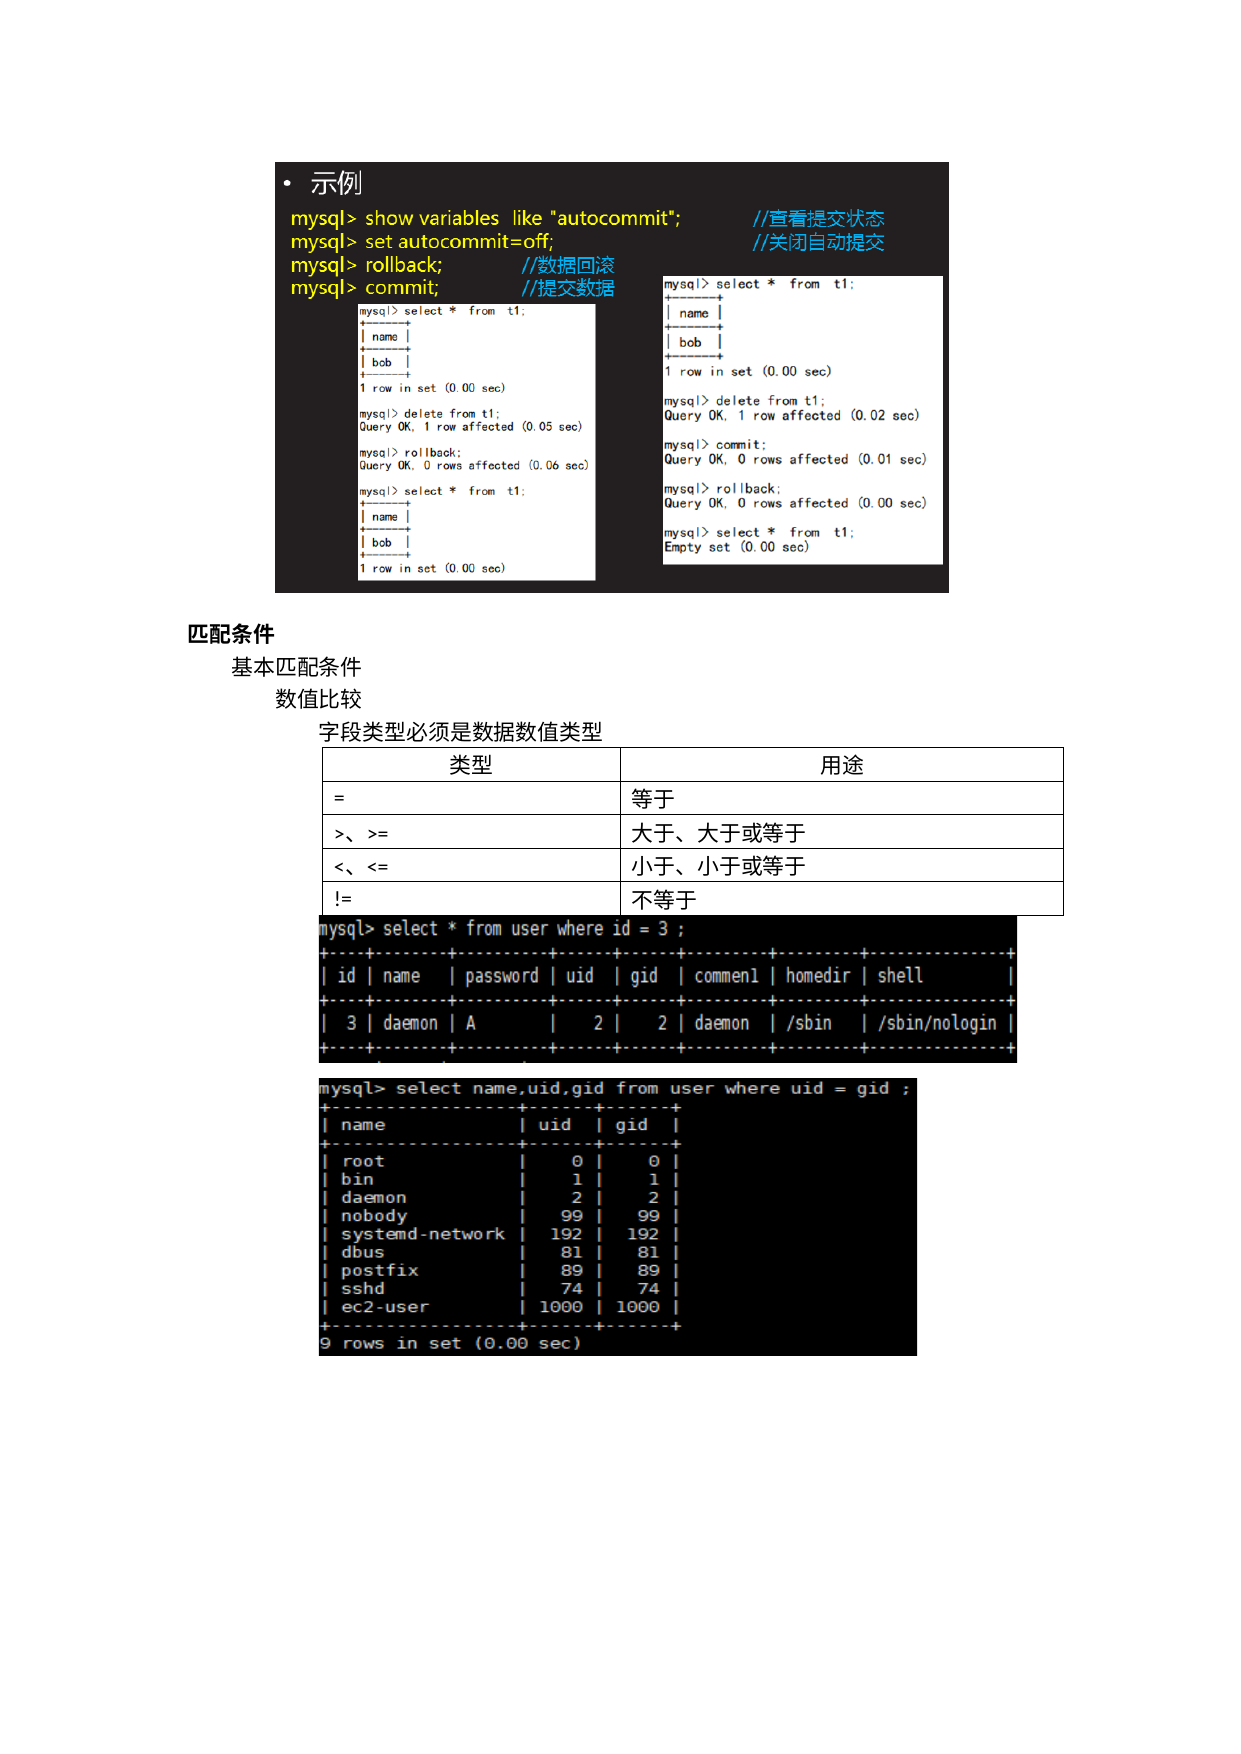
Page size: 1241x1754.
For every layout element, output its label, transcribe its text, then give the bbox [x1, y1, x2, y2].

table_cell != [323, 882, 620, 915]
picture [318, 1078, 918, 1356]
text 字段类型必须是数据数值类型 [275, 714, 1053, 747]
table_cell 不等于 [621, 882, 1063, 915]
table_cell 大于、大于或等于 [621, 815, 1063, 848]
table_cell <、<= [323, 849, 620, 881]
text 匹配条件 [187, 617, 1053, 649]
table_cell 小于、小于或等于 [621, 849, 1063, 881]
picture [318, 915, 1018, 1063]
text 数值比较 [231, 682, 1053, 714]
table_cell >、>= [323, 815, 620, 848]
table_cell 等于 [621, 782, 1063, 814]
picture [275, 162, 949, 593]
table_header 类型 [323, 748, 620, 781]
table_header 用途 [621, 748, 1063, 781]
text 基本匹配条件 [187, 649, 1053, 682]
table_cell = [323, 782, 620, 814]
